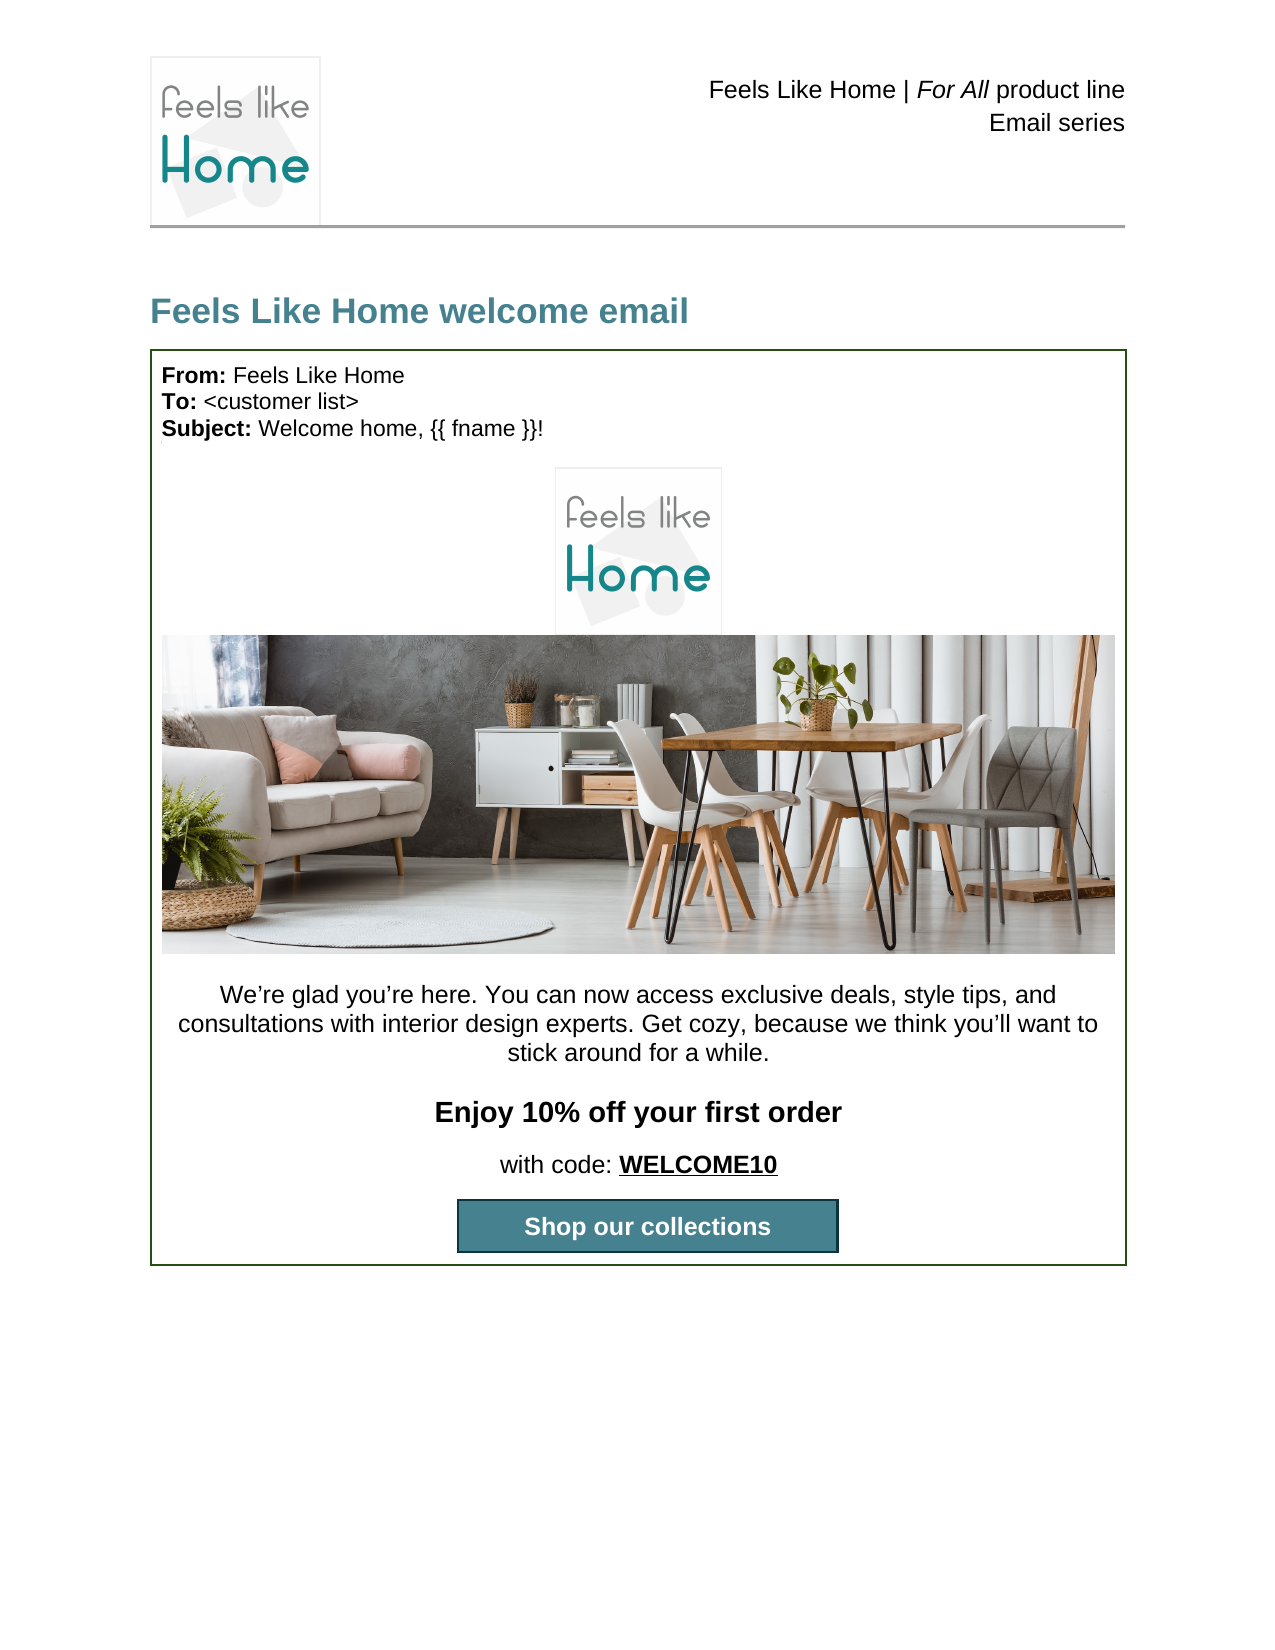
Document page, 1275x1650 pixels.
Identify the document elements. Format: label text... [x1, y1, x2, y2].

table_header From: Feels Like Home To: <customer list> Subject: Welcome home, {{ fname }}! We’re glad you’re here. You can now access exclusive deals, style tips, and consultations with interior design experts. Get cozy, because we think you’ll want to stick around for a while. Enjoy 10% off your first order with code: WELCOME10 [152, 351, 1125, 1263]
picture [162, 635, 1115, 954]
picture [152, 58, 319, 225]
subtitle Feels Like Home welcome email [150, 290, 1125, 331]
picture [556, 469, 721, 634]
